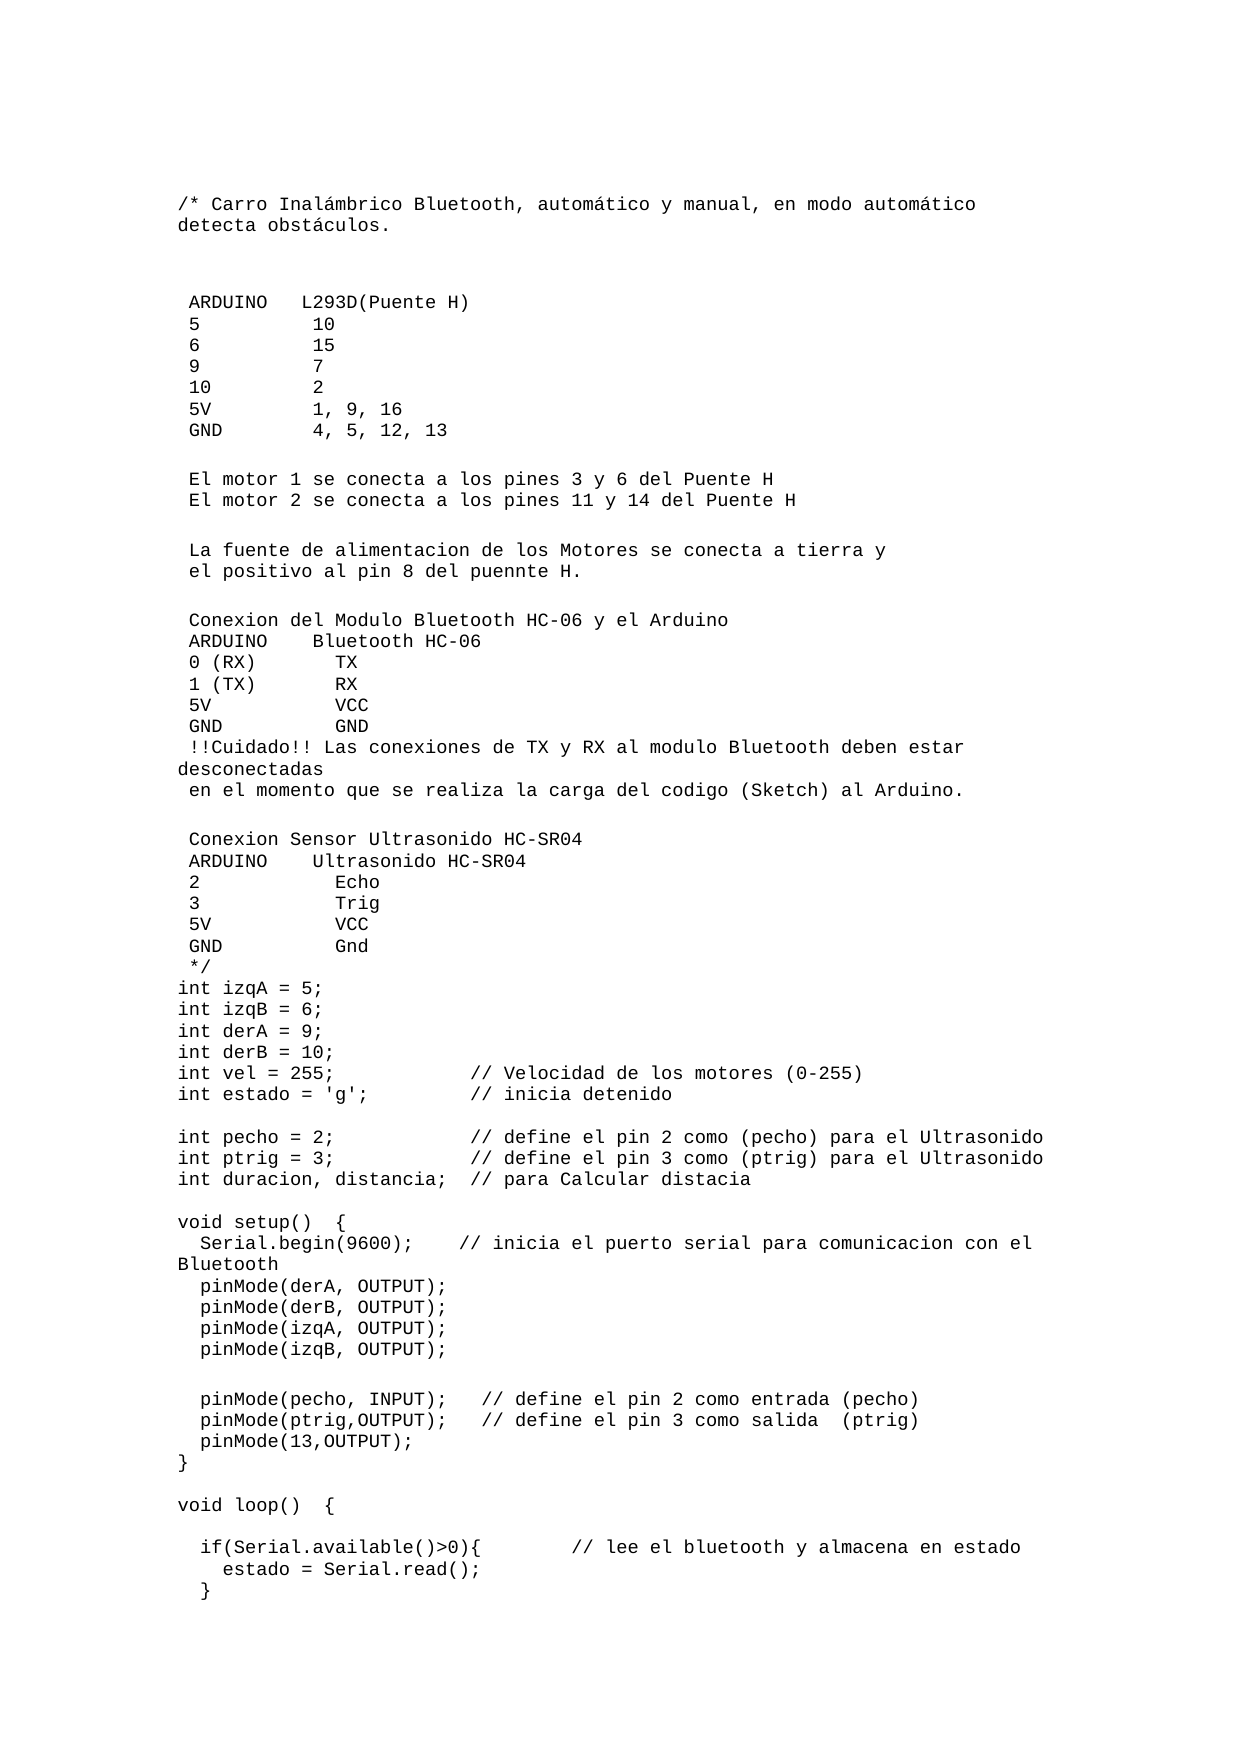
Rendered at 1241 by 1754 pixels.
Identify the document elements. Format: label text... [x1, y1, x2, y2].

text 2 Echo [177, 873, 1063, 894]
text int duracion, distancia; // para Calcular distacia [177, 1170, 1063, 1191]
text pinMode(ptrig,OUTPUT); // define el pin 3 como salida (ptrig) [177, 1411, 1063, 1432]
text /* Carro Inalámbrico Bluetooth, automático y manual, en modo automático detecta obstáculos. [177, 194, 1063, 237]
text estado = Serial.read(); [177, 1559, 1063, 1581]
text 5V VCC [177, 915, 1063, 936]
text 10 2 [177, 378, 1063, 399]
text int izqB = 6; [177, 1000, 1063, 1021]
text void loop() { [177, 1496, 1063, 1517]
text 0 (RX) TX [177, 653, 1063, 674]
text int ptrig = 3; // define el pin 3 como (ptrig) para el Ultrasonido [177, 1149, 1063, 1170]
text !!Cuidado!! Las conexiones de TX y RX al modulo Bluetooth deben estar desconectadas [177, 738, 1063, 781]
text pinMode(izqB, OUTPUT); [177, 1340, 1063, 1361]
text ARDUINO L293D(Puente H) [177, 293, 1063, 314]
text int derB = 10; [177, 1043, 1063, 1064]
text void setup() { [177, 1213, 1063, 1234]
text 5V VCC [177, 696, 1063, 717]
text 1 (TX) RX [177, 674, 1063, 696]
text 3 Trig [177, 894, 1063, 915]
text 6 15 [177, 336, 1063, 357]
text if(Serial.available()>0){ // lee el bluetooth y almacena en estado [177, 1538, 1063, 1559]
text pinMode(derB, OUTPUT); [177, 1298, 1063, 1319]
text el positivo al pin 8 del puennte H. [177, 562, 1063, 583]
text ARDUINO Bluetooth HC-06 [177, 632, 1063, 653]
text } [177, 1581, 1063, 1602]
text Serial.begin(9600); // inicia el puerto serial para comunicacion con el Bluetooth [177, 1234, 1063, 1276]
text en el momento que se realiza la carga del codigo (Sketch) al Arduino. [177, 781, 1063, 802]
text Conexion del Modulo Bluetooth HC-06 y el Arduino [177, 611, 1063, 632]
text 5 10 [177, 314, 1063, 336]
text pinMode(derA, OUTPUT); [177, 1276, 1063, 1298]
text 9 7 [177, 357, 1063, 378]
text pinMode(izqA, OUTPUT); [177, 1319, 1063, 1340]
text GND Gnd [177, 936, 1063, 958]
text GND GND [177, 717, 1063, 738]
text int vel = 255; // Velocidad de los motores (0-255) [177, 1064, 1063, 1085]
text */ [177, 958, 1063, 979]
text pinMode(13,OUTPUT); [177, 1432, 1063, 1453]
text GND 4, 5, 12, 13 [177, 421, 1063, 442]
text La fuente de alimentacion de los Motores se conecta a tierra y [177, 540, 1063, 562]
text int estado = 'g'; // inicia detenido [177, 1085, 1063, 1106]
text 5V 1, 9, 16 [177, 399, 1063, 421]
text El motor 1 se conecta a los pines 3 y 6 del Puente H [177, 470, 1063, 491]
text } [177, 1453, 1063, 1474]
text Conexion Sensor Ultrasonido HC-SR04 [177, 830, 1063, 851]
text pinMode(pecho, INPUT); // define el pin 2 como entrada (pecho) [177, 1389, 1063, 1411]
text int pecho = 2; // define el pin 2 como (pecho) para el Ultrasonido [177, 1128, 1063, 1149]
text El motor 2 se conecta a los pines 11 y 14 del Puente H [177, 491, 1063, 512]
text ARDUINO Ultrasonido HC-SR04 [177, 851, 1063, 873]
text int izqA = 5; [177, 979, 1063, 1000]
text int derA = 9; [177, 1021, 1063, 1043]
